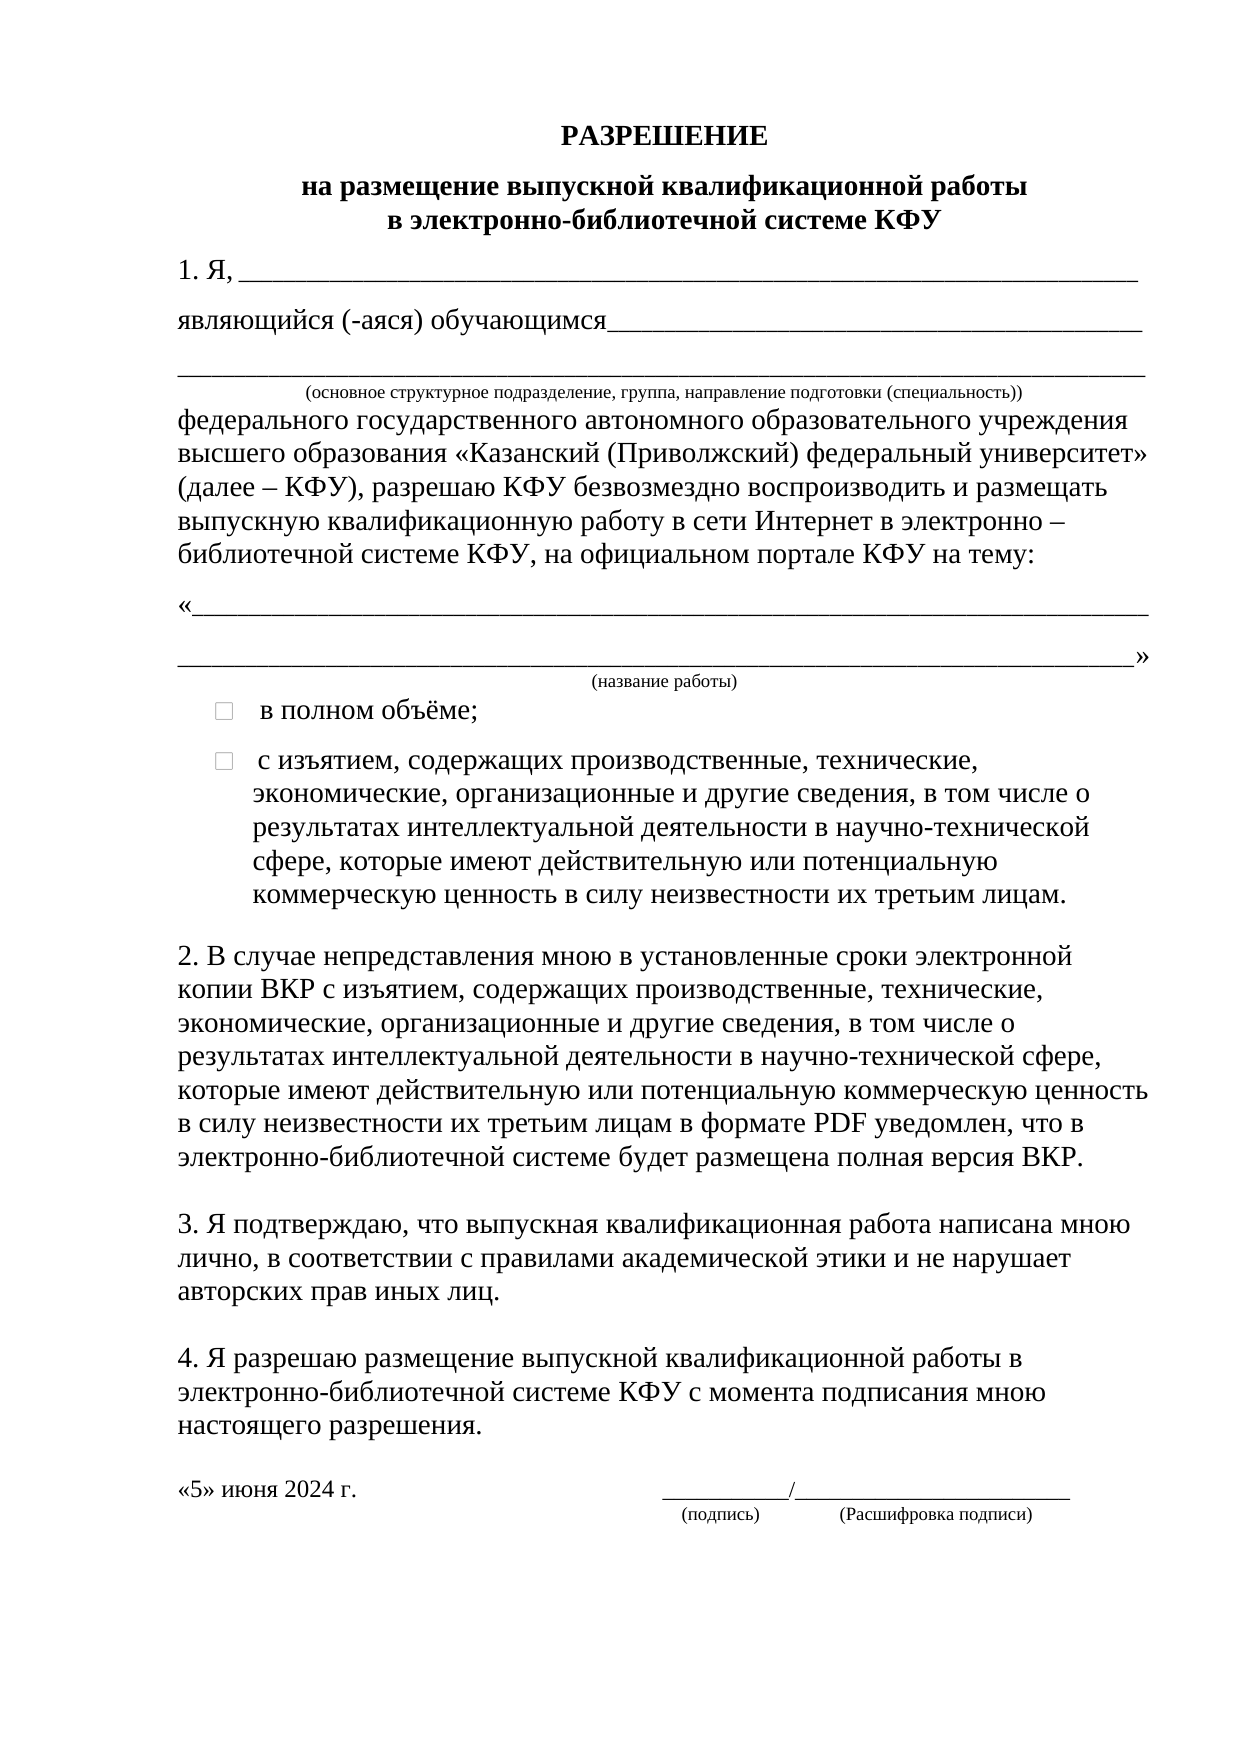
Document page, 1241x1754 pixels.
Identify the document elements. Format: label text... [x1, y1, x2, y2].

text РАЗРЕШЕНИЕ [177, 118, 1152, 152]
text федерального государственного автономного образовательного учреждения высшего образования «Казанский (Приволжский) федеральный университет» (далее – КФУ), разрешаю КФУ безвозмездно воспроизводить и размещать выпускную квалификационную работу в сети Интернет в электронно – библиотечной системе КФУ, на официальном портале КФУ на тему: [177, 402, 1152, 570]
text (подпись) (Расшифровка подписи) [177, 1503, 1152, 1525]
text (основное структурное подразделение, группа, направление подготовки (специальность)) [177, 381, 1152, 402]
text «____________________________________________________________________________________ [177, 586, 1152, 620]
text _____________________________________________________________________________________ [177, 352, 1152, 381]
text «5» июня 2024 г. ___________/________________________ [177, 1474, 1152, 1503]
text 2. В случае непредставления мною в установленные сроки электронной копии ВКР с изъятием, содержащих производственные, технические, экономические, организационные и другие сведения, в том числе о результатах интеллектуальной деятельности в научно-технической сфере, которые имеют действительную или потенциальную коммерческую ценность в силу неизвестности их третьим лицам в формате PDF уведомлен, что в электронно-библиотечной системе будет размещена полная версия ВКР. [177, 938, 1152, 1173]
text 4. Я разрешаю размещение выпускной квалификационной работы в электронно-библиотечной системе КФУ с момента подписания мною настоящего разрешения. [177, 1340, 1152, 1441]
text 1. Я, _______________________________________________________________________________ [177, 252, 1152, 286]
picture [215, 702, 233, 720]
text являющийся (-аяся) обучающимся_______________________________________________ [177, 302, 1152, 336]
list с изъятием, содержащих производственные, технические, экономические, организационные и другие сведения, в том числе о результатах интеллектуальной деятельности в научно-технической сфере, которые имеют действительную или потенциальную коммерческую ценность в силу неизвестности их третьим лицам. [215, 742, 1152, 910]
picture [215, 752, 233, 770]
list в полном объёме; [215, 692, 1152, 725]
text 3. Я подтверждаю, что выпускная квалификационная работа написана мною лично, в соответствии с правилами академической этики и не нарушает авторских прав иных лиц. [177, 1206, 1152, 1307]
text ____________________________________________________________________________________» [177, 637, 1152, 670]
text (название работы) [177, 670, 1152, 692]
text на размещение выпускной квалификационной работы в электронно-библиотечной системе КФУ [177, 168, 1152, 235]
